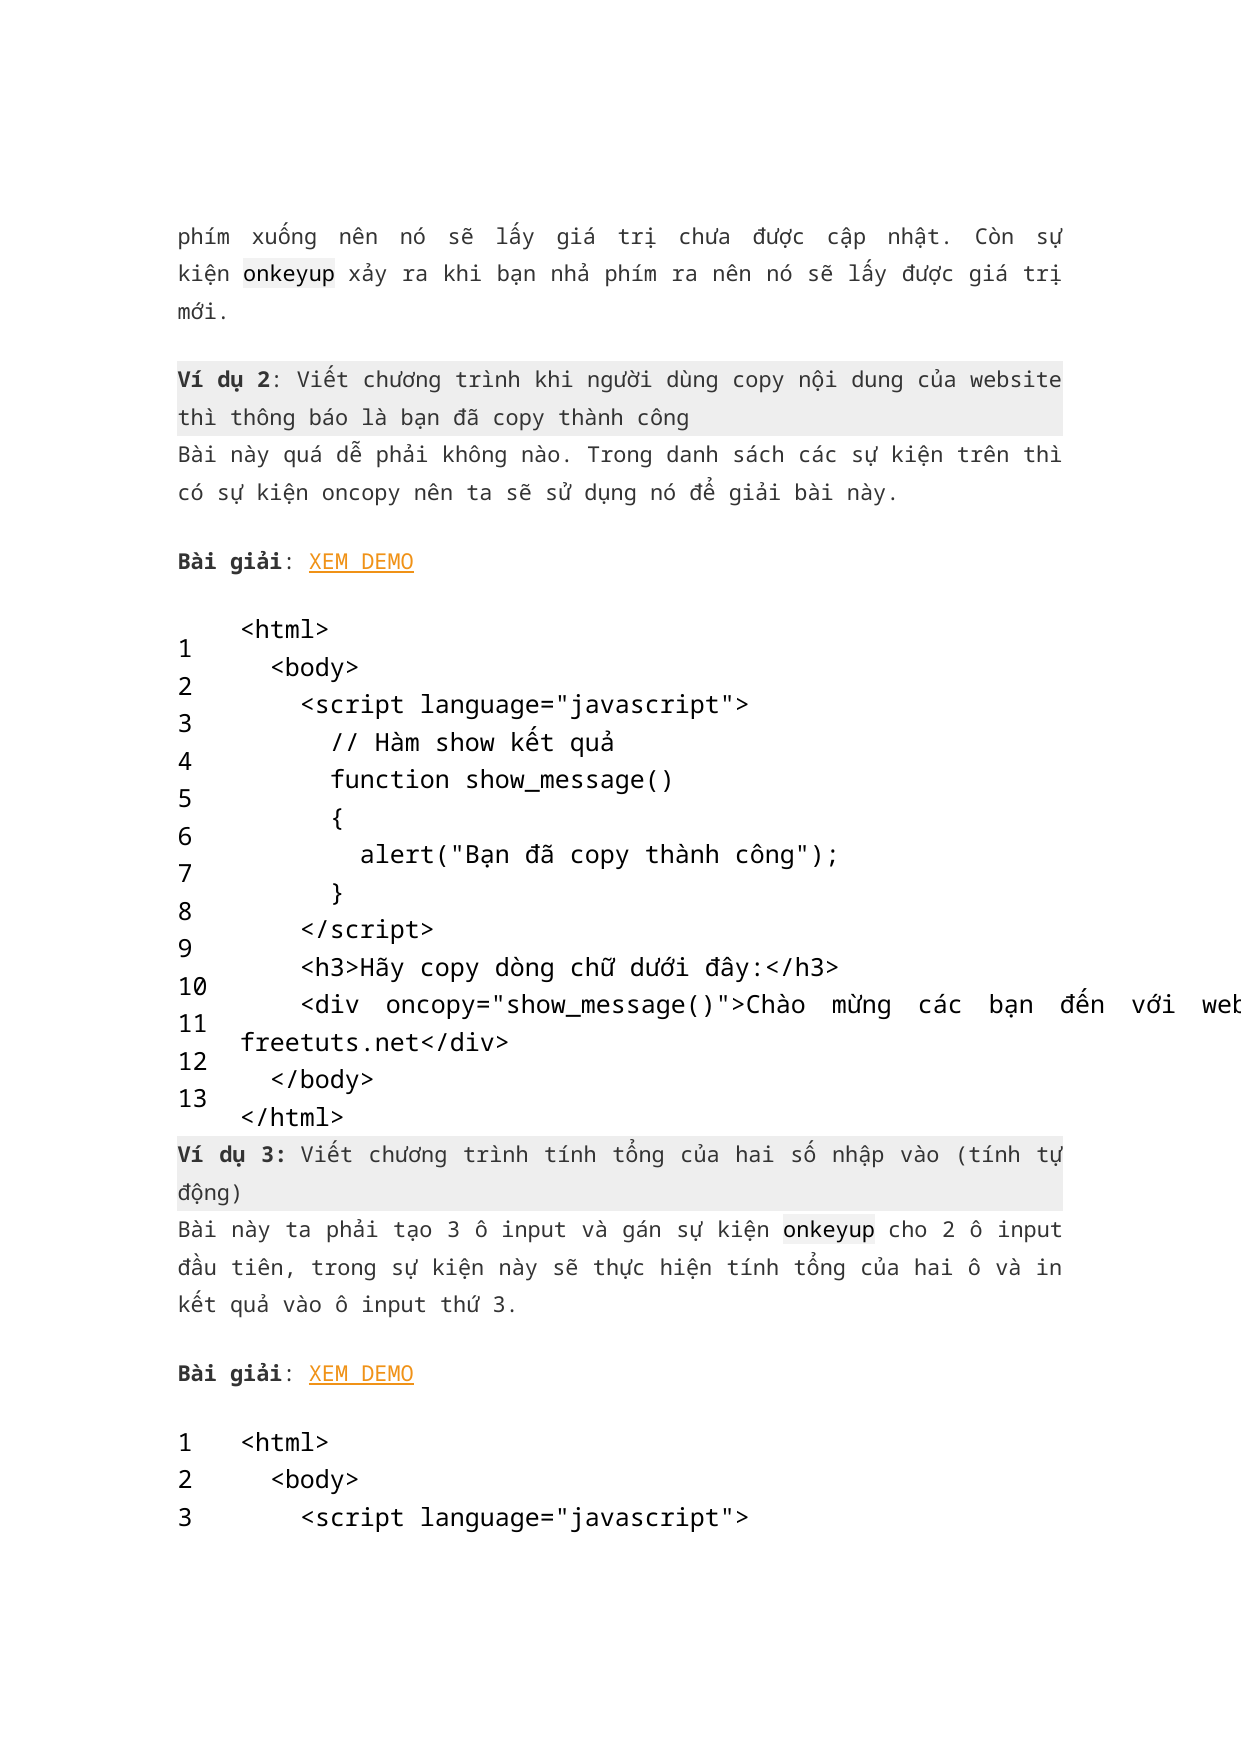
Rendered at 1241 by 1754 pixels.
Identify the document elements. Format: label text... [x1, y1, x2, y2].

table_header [240, 1423, 1130, 1536]
text Bài này ta phải tạo 3 ô input và gán sự kiện onkeyup cho 2 ô input đầu tiên, trong sự kiện này sẽ thực hiện tính tổng của hai ô và in kết quả vào ô input thứ 3. [177, 1211, 1063, 1323]
text Ví dụ 3: Viết chương trình tính tổng của hai số nhập vào (tính tự động) [177, 1136, 1063, 1211]
table_header 1 2 3 4 5 6 7 8 9 10 11 12 13 [177, 611, 239, 1136]
text Bài giải: XEM DEMO [177, 542, 1063, 579]
table_header <html> <body> <script language="javascript"> // Hàm show kết quả function show_message() { alert("Bạn đã copy thành công"); } </script> <h3>Hãy copy dòng chữ dưới đây:</h3> <div oncopy="show_message()">Chào mừng các bạn đến với website freetuts.net</div> </body> </html> [240, 611, 1240, 1136]
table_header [177, 1423, 240, 1536]
text Ví dụ 2: Viết chương trình khi người dùng copy nội dung của website thì thông báo là bạn đã copy thành công [177, 361, 1063, 436]
text Bài này quá dễ phải không nào. Trong danh sách các sự kiện trên thì có sự kiện oncopy nên ta sẽ sử dụng nó để giải bài này. [177, 436, 1063, 511]
text Bài giải: XEM DEMO [177, 1354, 1063, 1392]
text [177, 217, 1063, 329]
